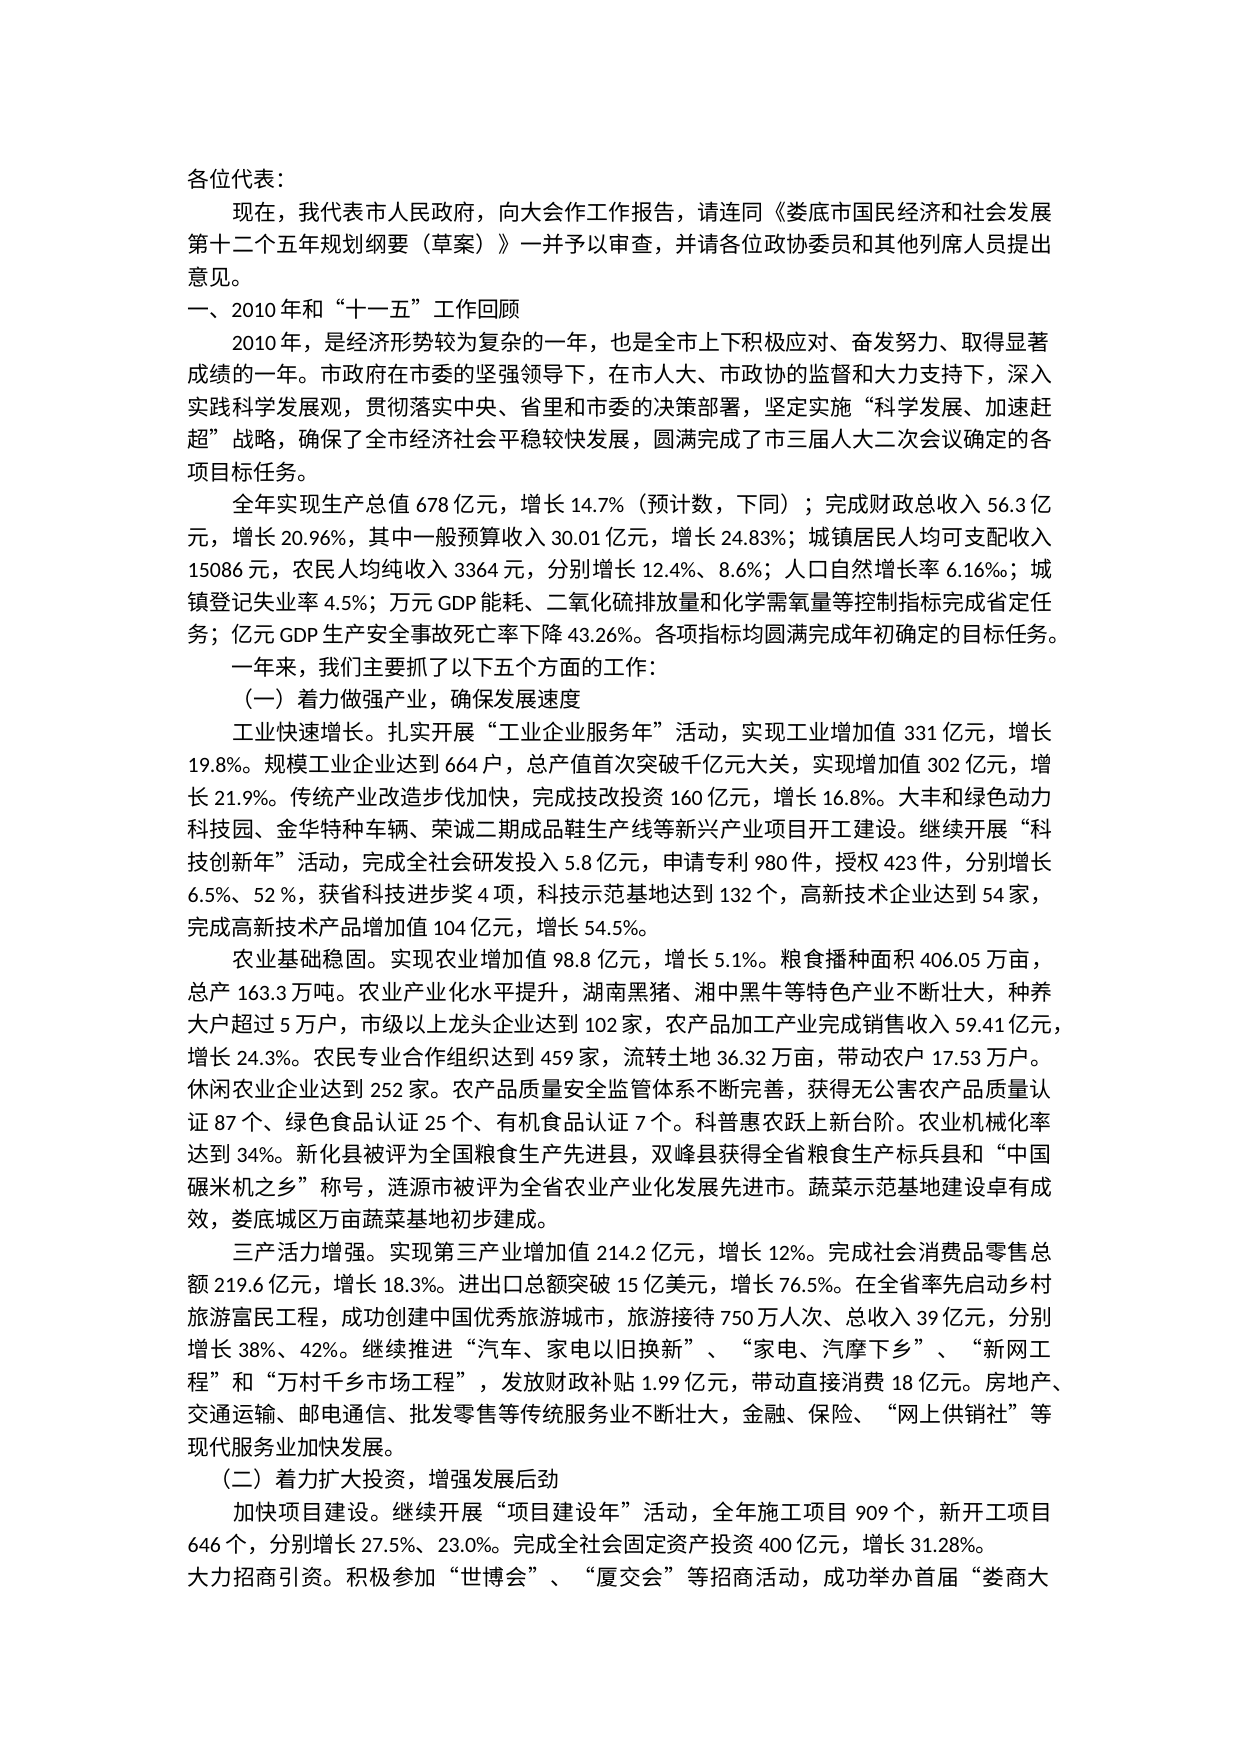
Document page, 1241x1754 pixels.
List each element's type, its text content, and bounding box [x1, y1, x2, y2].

text 一、2010年和“十一五”工作回顾 [187, 292, 1053, 324]
text （一）着力做强产业，确保发展速度 [187, 682, 1053, 714]
text 三产活力增强。实现第三产业增加值214.2亿元，增长12%。完成社会消费品零售总额219.6亿元，增长18.3%。进出口总额突破15亿美元，增长76.5%。在全省率先启动乡村旅游富民工程，成功创建中国优秀旅游城市，旅游接待750万人次、总收入39亿元，分别增长38%、42%。继续推进“汽车、家电以旧换新”、“家电、汽摩下乡”、“新网工程”和“万村千乡市场工程”，发放财政补贴1.99亿元，带动直接消费18亿元。房地产、交通运输、邮电通信、批发零售等传统服务业不断壮大，金融、保险、“网上供销社”等现代服务业加快发展。 [187, 1234, 1053, 1462]
text 农业基础稳固。实现农业增加值98.8 亿元，增长5.1%。粮食播种面积406.05万亩，总产163.3万吨。农业产业化水平提升，湖南黑猪、湘中黑牛等特色产业不断壮大，种养大户超过5万户，市级以上龙头企业达到102家，农产品加工产业完成销售收入59.41亿元，增长24.3%。农民专业合作组织达到459家，流转土地36.32万亩，带动农户17.53万户。休闲农业企业达到252家。农产品质量安全监管体系不断完善，获得无公害农产品质量认证87个、绿色食品认证25个、有机食品认证7个。科普惠农跃上新台阶。农业机械化率达到34%。新化县被评为全国粮食生产先进县，双峰县获得全省粮食生产标兵县和“中国碾米机之乡”称号，涟源市被评为全省农业产业化发展先进市。蔬菜示范基地建设卓有成效，娄底城区万亩蔬菜基地初步建成。 [187, 942, 1053, 1234]
text 加快项目建设。继续开展“项目建设年”活动，全年施工项目909个，新开工项目646个，分别增长27.5%、23.0%。完成全社会固定资产投资400亿元，增长31.28%。 [187, 1494, 1053, 1559]
text 2010年，是经济形势较为复杂的一年，也是全市上下积极应对、奋发努力、取得显著成绩的一年。市政府在市委的坚强领导下，在市人大、市政协的监督和大力支持下，深入实践科学发展观，贯彻落实中央、省里和市委的决策部署，坚定实施“科学发展、加速赶超”战略，确保了全市经济社会平稳较快发展，圆满完成了市三届人大二次会议确定的各项目标任务。 [187, 324, 1053, 487]
text （二）着力扩大投资，增强发展后劲 [187, 1462, 1053, 1494]
text 全年实现生产总值678亿元，增长14.7%（预计数，下同）；完成财政总收入56.3亿元，增长20.96%，其中一般预算收入30.01亿元，增长24.83%；城镇居民人均可支配收入15086元，农民人均纯收入3364元，分别增长12.4%、8.6%；人口自然增长率6.16‰；城镇登记失业率4.5%；万元GDP能耗、二氧化硫排放量和化学需氧量等控制指标完成省定任务；亿元GDP生产安全事故死亡率下降43.26%。各项指标均圆满完成年初确定的目标任务。 [187, 487, 1053, 649]
text 现在，我代表市人民政府，向大会作工作报告，请连同《娄底市国民经济和社会发展第十二个五年规划纲要（草案）》一并予以审查，并请各位政协委员和其他列席人员提出意见。 [187, 194, 1053, 292]
text 一年来，我们主要抓了以下五个方面的工作： [187, 649, 1053, 682]
text 工业快速增长。扎实开展“工业企业服务年”活动，实现工业增加值331亿元，增长19.8%。规模工业企业达到664户，总产值首次突破千亿元大关，实现增加值302亿元，增长21.9%。传统产业改造步伐加快，完成技改投资160亿元，增长16.8%。大丰和绿色动力科技园、金华特种车辆、荣诚二期成品鞋生产线等新兴产业项目开工建设。继续开展“科技创新年”活动，完成全社会研发投入5.8亿元，申请专利980件，授权423件，分别增长6.5%、52 %，获省科技进步奖4项，科技示范基地达到132个，高新技术企业达到54家，完成高新技术产品增加值104亿元，增长54.5%。 [187, 714, 1053, 942]
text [187, 1559, 1053, 1592]
text 各位代表： [187, 162, 1053, 194]
